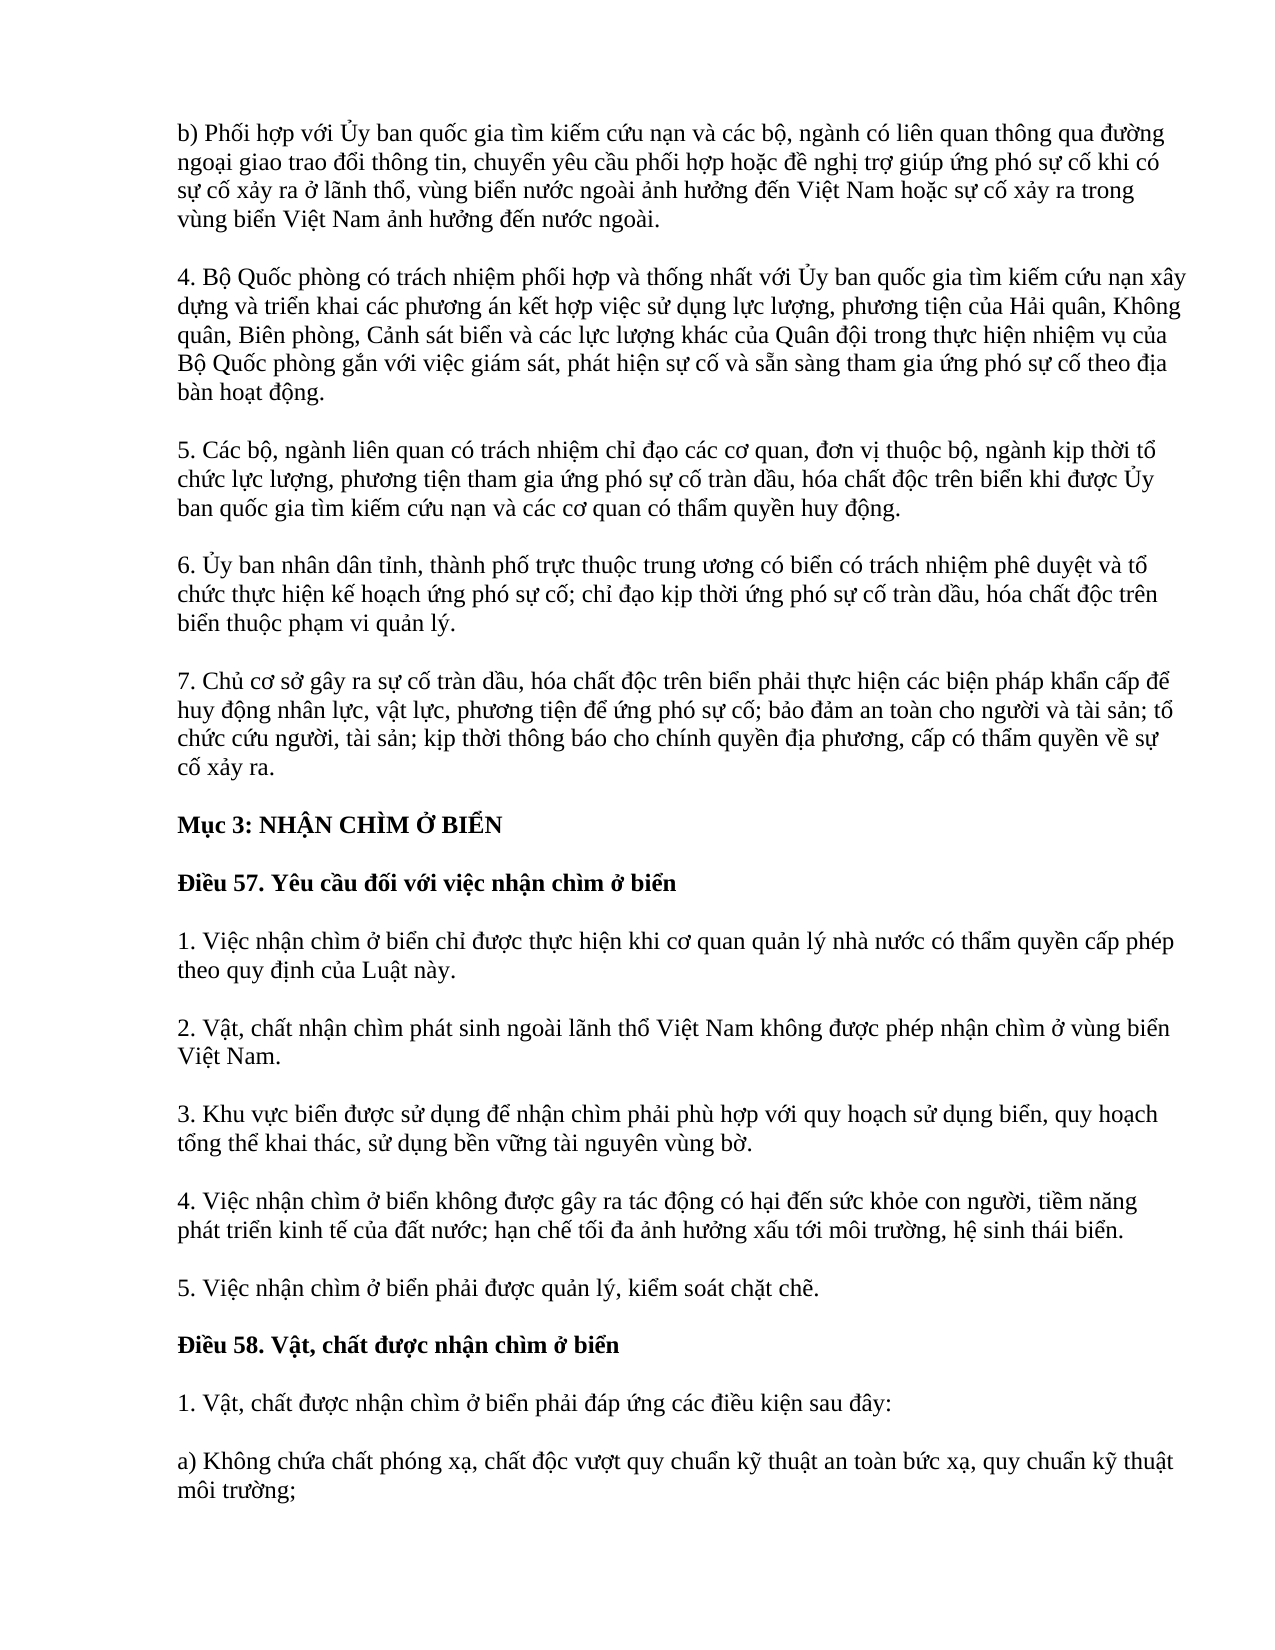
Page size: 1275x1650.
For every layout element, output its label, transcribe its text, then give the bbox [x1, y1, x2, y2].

text 7. Chủ cơ sở gây ra sự cố tràn dầu, hóa chất độc trên biển phải thực hiện các biện pháp khẩn cấp để huy động nhân lực, vật lực, phương tiện để ứng phó sự cố; bảo đảm an toàn cho người và tài sản; tổ chức cứu người, tài sản; kịp thời thông báo cho chính quyền địa phương, cấp có thẩm quyền về sự cố xảy ra. [177, 666, 1186, 781]
text a) Không chứa chất phóng xạ, chất độc vượt quy chuẩn kỹ thuật an toàn bức xạ, quy chuẩn kỹ thuật môi trường; [177, 1446, 1186, 1504]
text 5. Việc nhận chìm ở biển phải được quản lý, kiểm soát chặt chẽ. [177, 1273, 1186, 1301]
text 5. Các bộ, ngành liên quan có trách nhiệm chỉ đạo các cơ quan, đơn vị thuộc bộ, ngành kịp thời tổ chức lực lượng, phương tiện tham gia ứng phó sự cố tràn dầu, hóa chất độc trên biển khi được Ủy ban quốc gia tìm kiếm cứu nạn và các cơ quan có thẩm quyền huy động. [177, 435, 1186, 521]
text 6. Ủy ban nhân dân tỉnh, thành phố trực thuộc trung ương có biển có trách nhiệm phê duyệt và tổ chức thực hiện kế hoạch ứng phó sự cố; chỉ đạo kịp thời ứng phó sự cố tràn dầu, hóa chất độc trên biển thuộc phạm vi quản lý. [177, 551, 1186, 637]
text Điều 57. Yêu cầu đối với việc nhận chìm ở biển [485, 868, 1186, 897]
text 3. Khu vực biển được sử dụng để nhận chìm phải phù hợp với quy hoạch sử dụng biển, quy hoạch tổng thể khai thác, sử dụng bền vững tài nguyên vùng bờ. [177, 1099, 1186, 1157]
text Điều 58. Vật, chất được nhận chìm ở biển [177, 1331, 1186, 1359]
text 1. Vật, chất được nhận chìm ở biển phải đáp ứng các điều kiện sau đây: [177, 1388, 1186, 1417]
text Mục 3: NHẬN CHÌM Ở BIỂN [177, 810, 1186, 839]
text Điều 57. Yêu cầu đối với việc nhận chìm ở biển [177, 868, 404, 897]
text 4. Việc nhận chìm ở biển không được gây ra tác động có hại đến sức khỏe con người, tiềm năng phát triển kinh tế của đất nước; hạn chế tối đa ảnh hưởng xấu tới môi trường, hệ sinh thái biển. [177, 1186, 1186, 1243]
text 2. Vật, chất nhận chìm phát sinh ngoài lãnh thổ Việt Nam không được phép nhận chìm ở vùng biển Việt Nam. [177, 1013, 1186, 1070]
text 1. Việc nhận chìm ở biển chỉ được thực hiện khi cơ quan quản lý nhà nước có thẩm quyền cấp phép theo quy định của Luật này. [177, 926, 1186, 983]
text 4. Bộ Quốc phòng có trách nhiệm phối hợp và thống nhất với Ủy ban quốc gia tìm kiếm cứu nạn xây dựng và triển khai các phương án kết hợp việc sử dụng lực lượng, phương tiện của Hải quân, Không quân, Biên phòng, Cảnh sát biển và các lực lượng khác của Quân đội trong thực hiện nhiệm vụ của Bộ Quốc phòng gắn với việc giám sát, phát hiện sự cố và sẵn sàng tham gia ứng phó sự cố theo địa bàn hoạt động. [177, 262, 1186, 406]
text b) Phối hợp với Ủy ban quốc gia tìm kiếm cứu nạn và các bộ, ngành có liên quan thông qua đường ngoại giao trao đổi thông tin, chuyển yêu cầu phối hợp hoặc đề nghị trợ giúp ứng phó sự cố khi có sự cố xảy ra ở lãnh thổ, vùng biển nước ngoài ảnh hưởng đến Việt Nam hoặc sự cố xảy ra trong vùng biển Việt Nam ảnh hưởng đến nước ngoài. [177, 118, 1186, 233]
